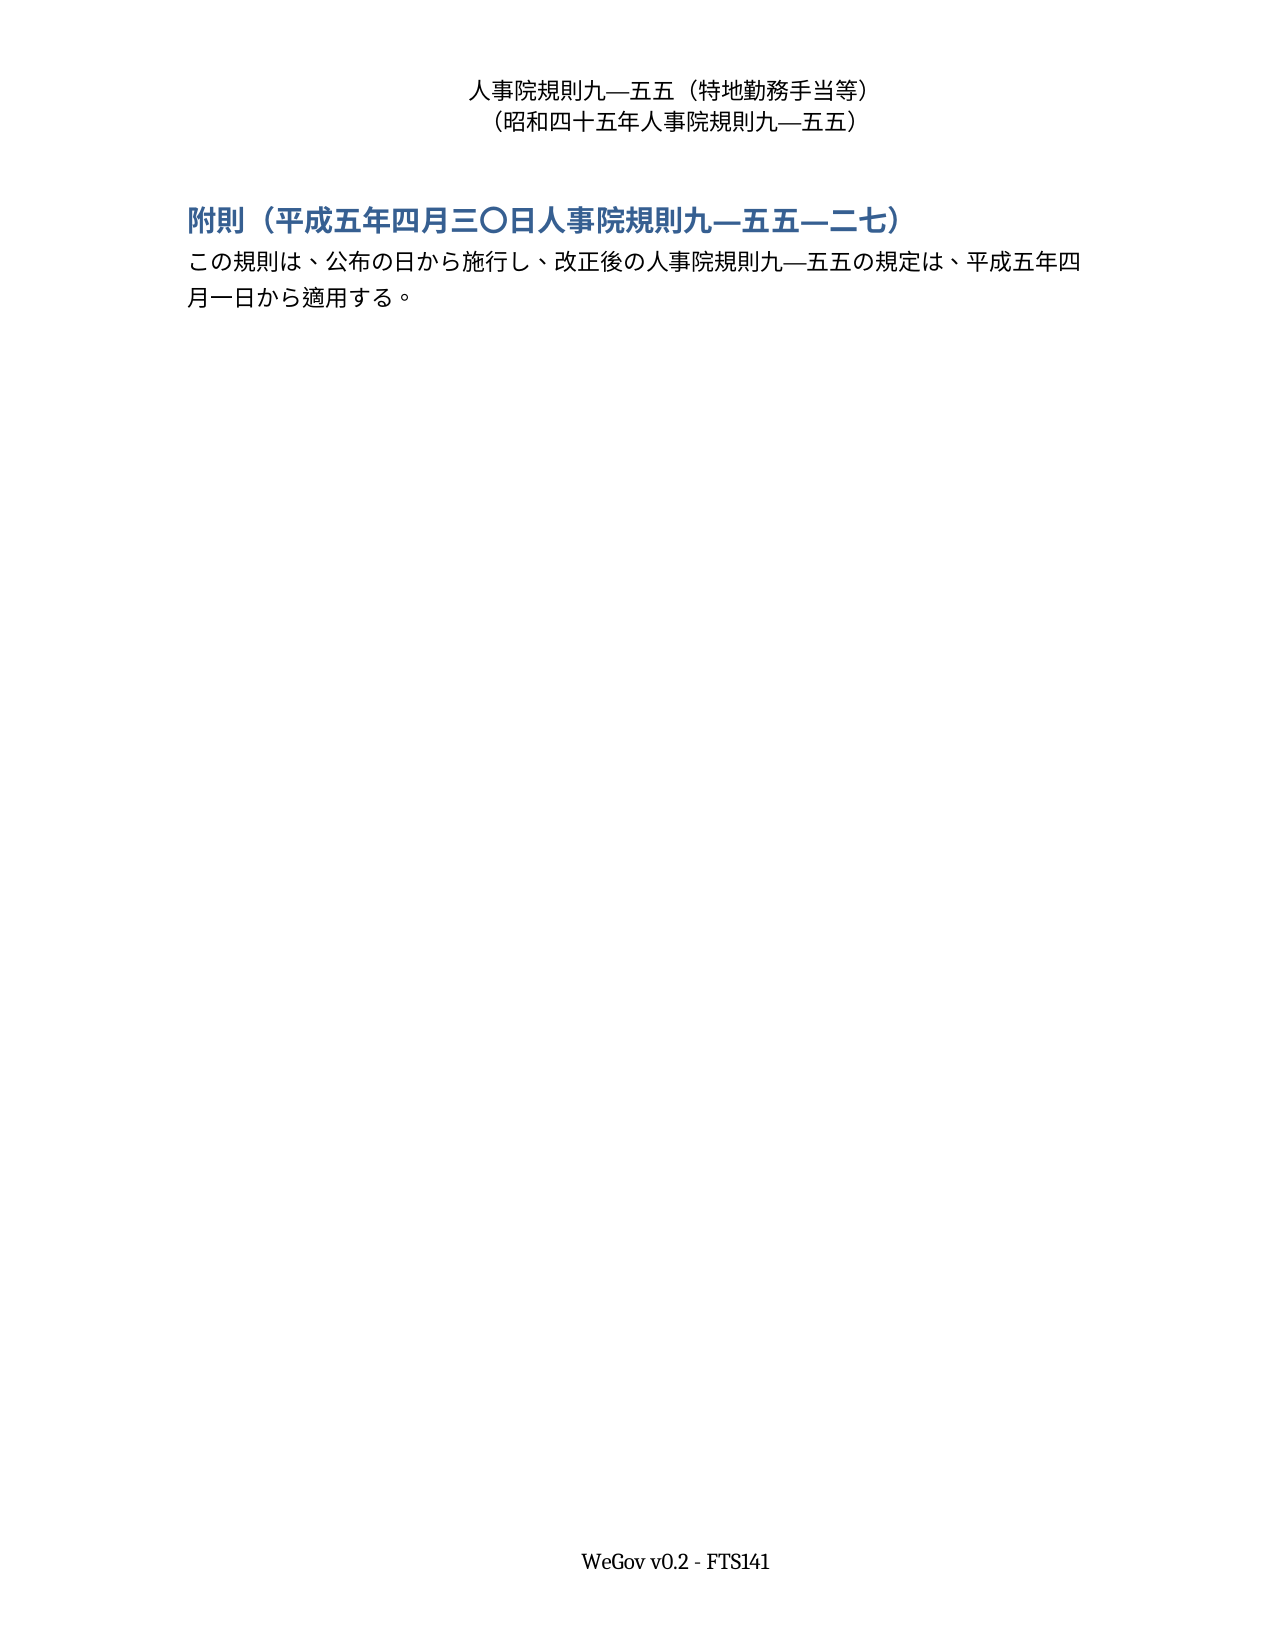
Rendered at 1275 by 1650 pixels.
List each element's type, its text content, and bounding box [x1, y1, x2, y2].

subtitle 附則（平成五年四月三〇日人事院規則九―五五―二七） [187, 200, 1087, 240]
text この規則は、公布の日から施行し、改正後の人事院規則九―五五の規定は、平成五年四月一日から適用する。 [187, 246, 1087, 313]
